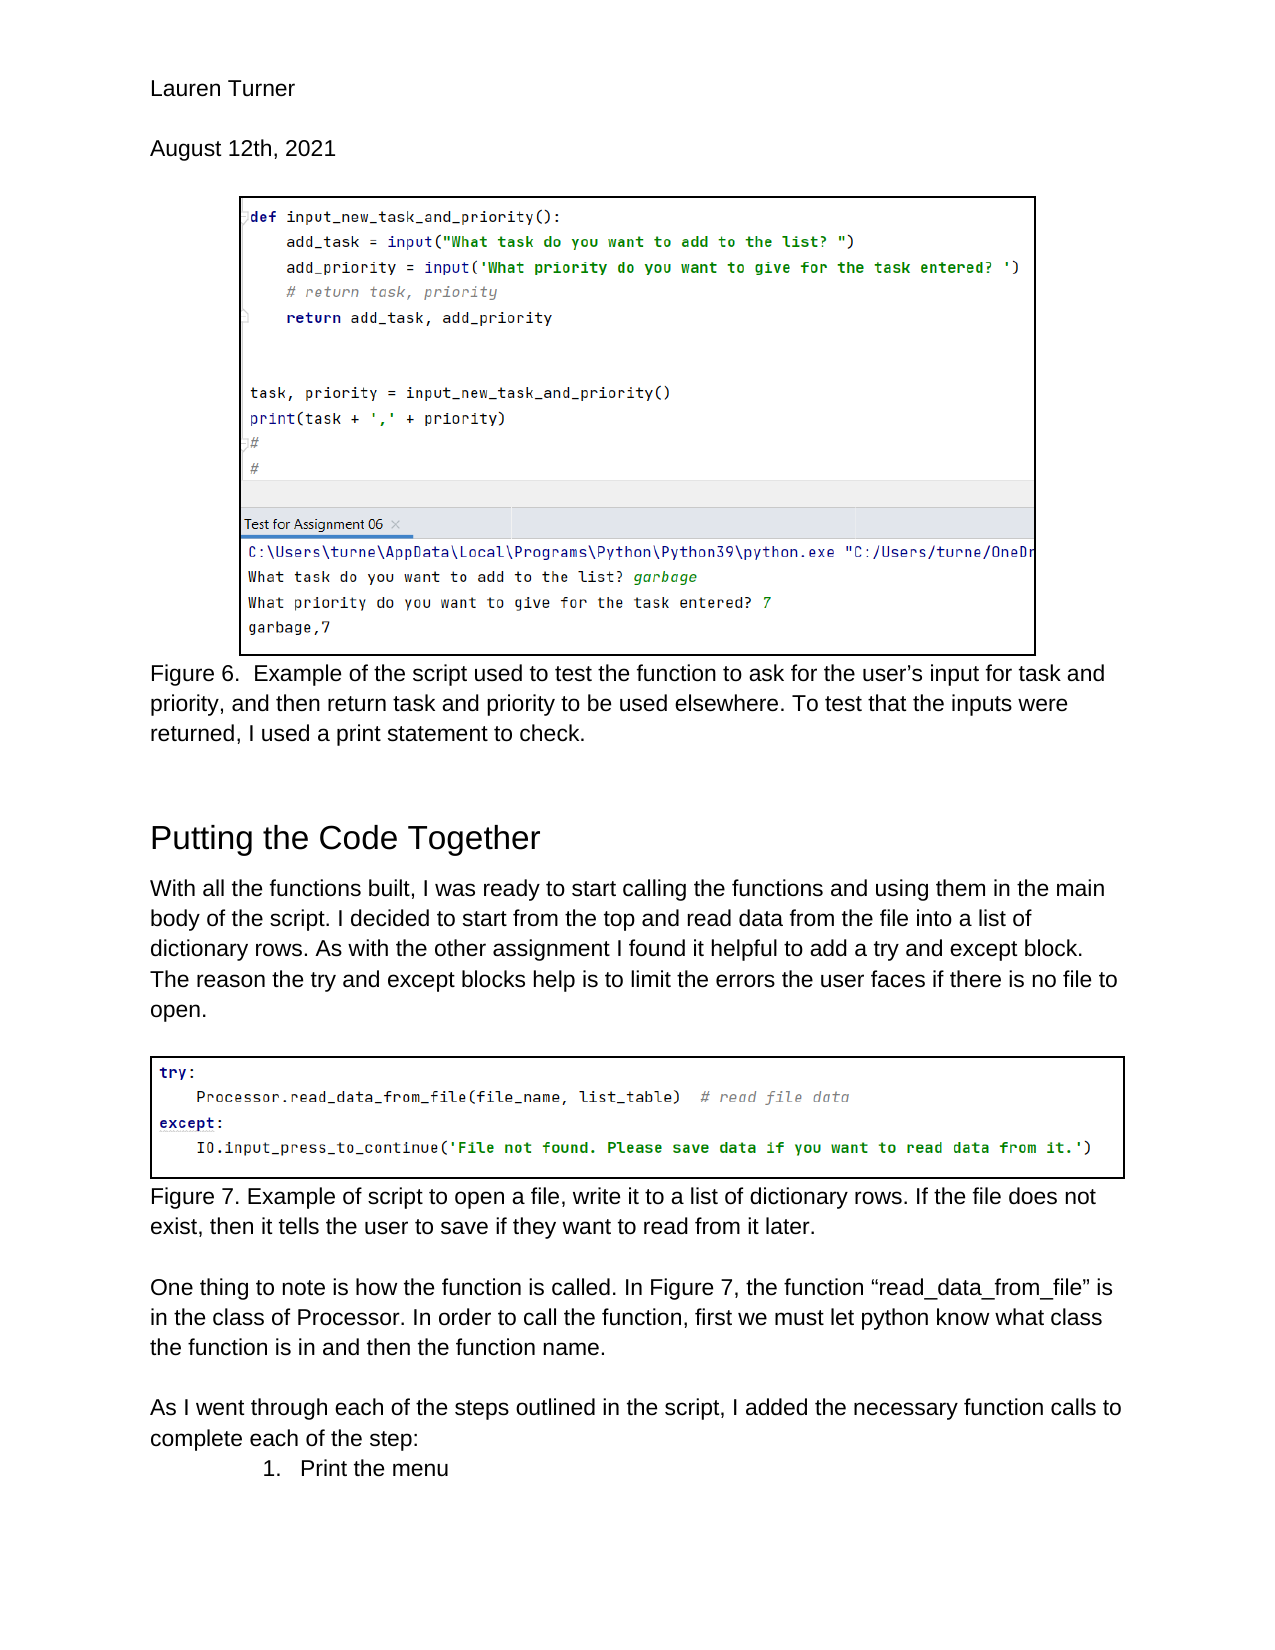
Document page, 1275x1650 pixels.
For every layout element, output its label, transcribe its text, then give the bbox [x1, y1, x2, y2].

text As I went through each of the steps outlined in the script, I added the necessary function calls to complete each of the step: [150, 1394, 1125, 1451]
list Print the menu [262, 1455, 1125, 1481]
text Figure 7. Example of script to open a file, write it to a list of dictionary rows. If the file does not exist, then it tells the user to save if they want to read from it later. [150, 1183, 1125, 1239]
text Figure 6. Example of the script used to test the function to ask for the user’s input for task and priority, and then return task and priority to be used elsewhere. To test that the inputs were returned, I used a print statement to check. [150, 660, 1125, 747]
subtitle Putting the Code Together [150, 818, 1125, 857]
picture [241, 198, 1034, 654]
picture [152, 1058, 1123, 1177]
text With all the functions built, I was ready to start calling the functions and using them in the main body of the script. I decided to start from the top and read data from the file into a list of dictionary rows. As with the other assignment I found it helpful to add a try and except block. The reason the try and except blocks help is to limit the errors the user faces if there is no file to open. [150, 875, 1125, 1022]
text One thing to note is how the function is called. In Figure 7, the function “read_data_from_file” is in the class of Processor. In order to call the function, first we must let python know what class the function is in and then the function name. [150, 1273, 1125, 1360]
